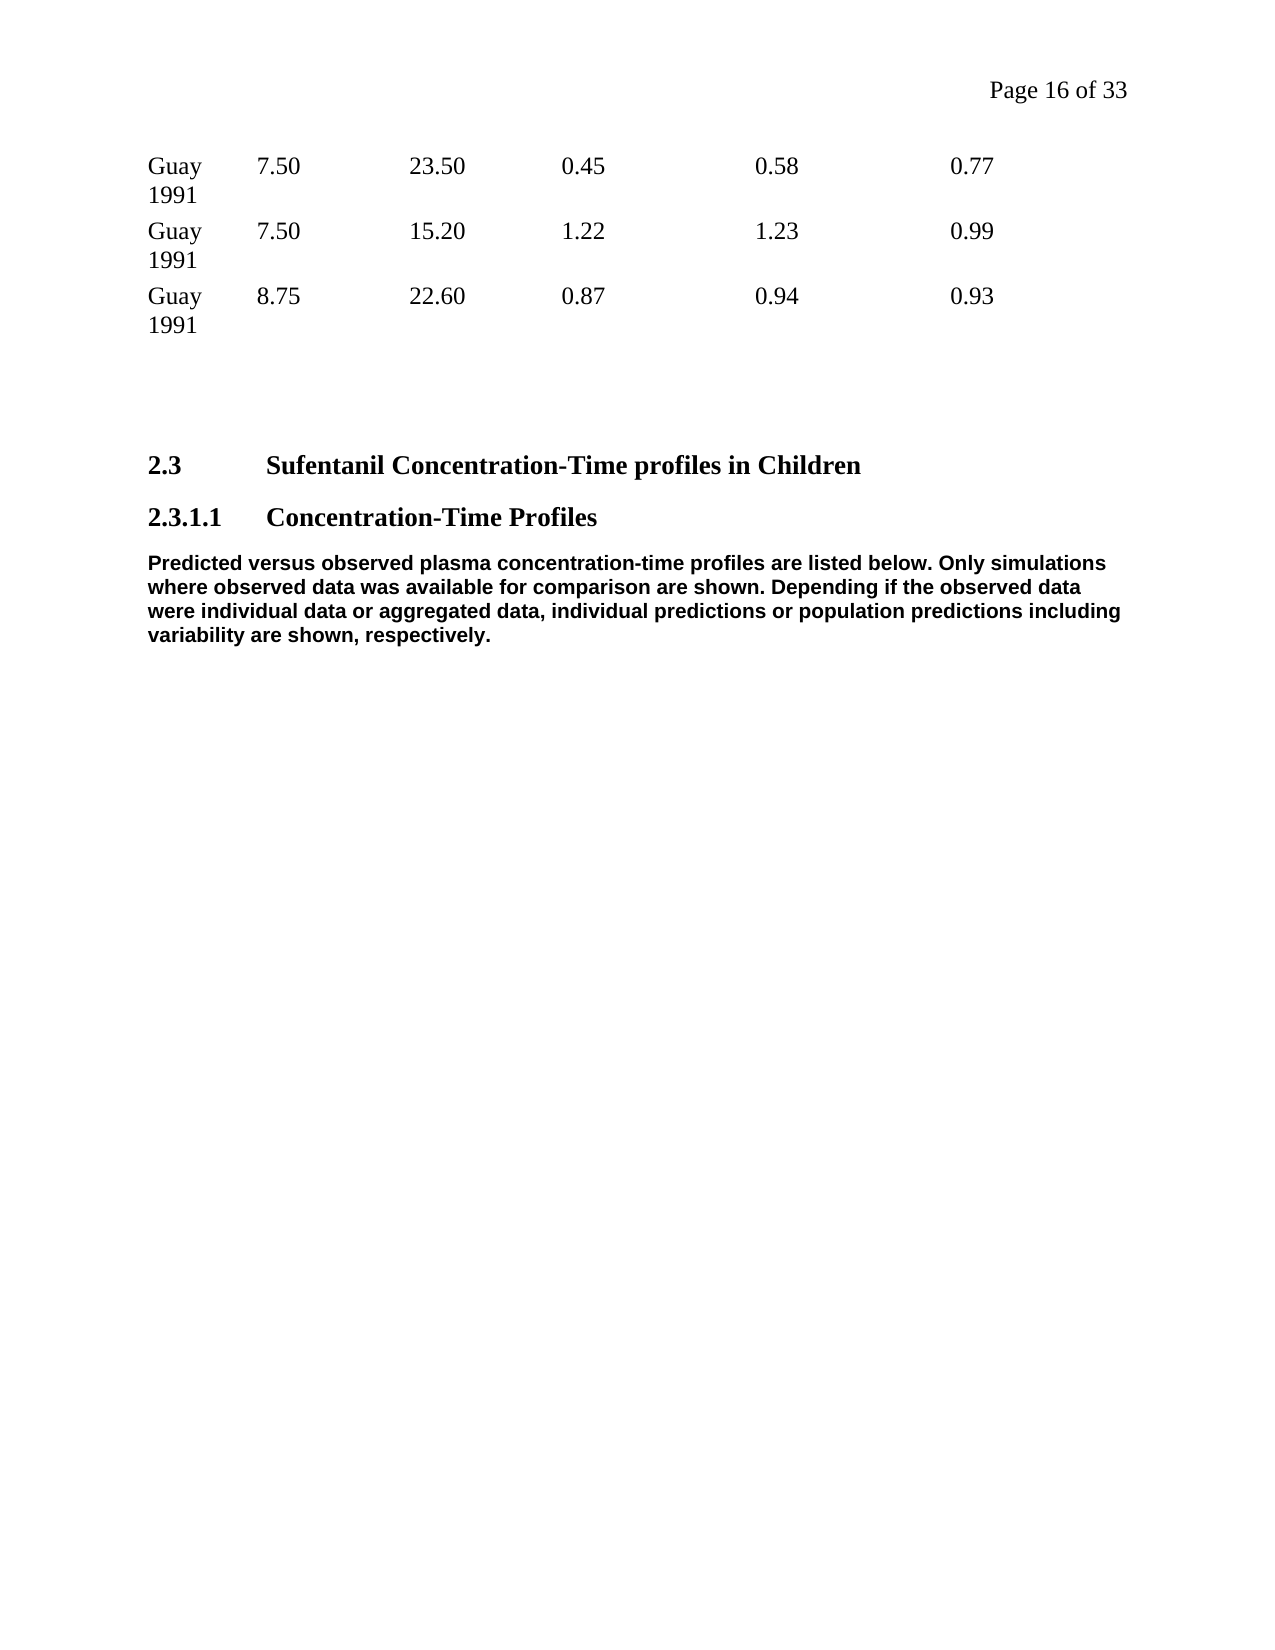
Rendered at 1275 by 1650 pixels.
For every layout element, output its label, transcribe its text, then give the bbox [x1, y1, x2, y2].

table_cell 1.23 [744, 213, 939, 278]
subtitle Concentration-Time Profiles [148, 501, 1127, 532]
table_cell 0.93 [939, 278, 1116, 343]
table_cell 7.50 [245, 213, 398, 278]
table_cell 15.20 [398, 213, 550, 278]
subtitle Sufentanil Concentration-Time profiles in Children [148, 449, 1127, 480]
table_cell 0.58 [744, 148, 939, 213]
table_cell 0.87 [550, 278, 744, 343]
table_cell Guay 1991 [136, 148, 245, 213]
table_cell Guay 1991 [136, 278, 245, 343]
text Predicted versus observed plasma concentration-time profiles are listed below. Only simulations where observed data was available for comparison are shown. Depending if the observed data were individual data or aggregated data, individual predictions or population predictions including variability are shown, respectively. [148, 551, 1127, 647]
table_cell 0.94 [744, 278, 939, 343]
table_cell 0.45 [550, 148, 744, 213]
table_cell Guay 1991 [136, 213, 245, 278]
table_cell 23.50 [398, 148, 550, 213]
table_cell 8.75 [245, 278, 398, 343]
table_cell 22.60 [398, 278, 550, 343]
table_cell 0.77 [939, 148, 1116, 213]
table_cell 0.99 [939, 213, 1116, 278]
table_cell 1.22 [550, 213, 744, 278]
table_cell 7.50 [245, 148, 398, 213]
